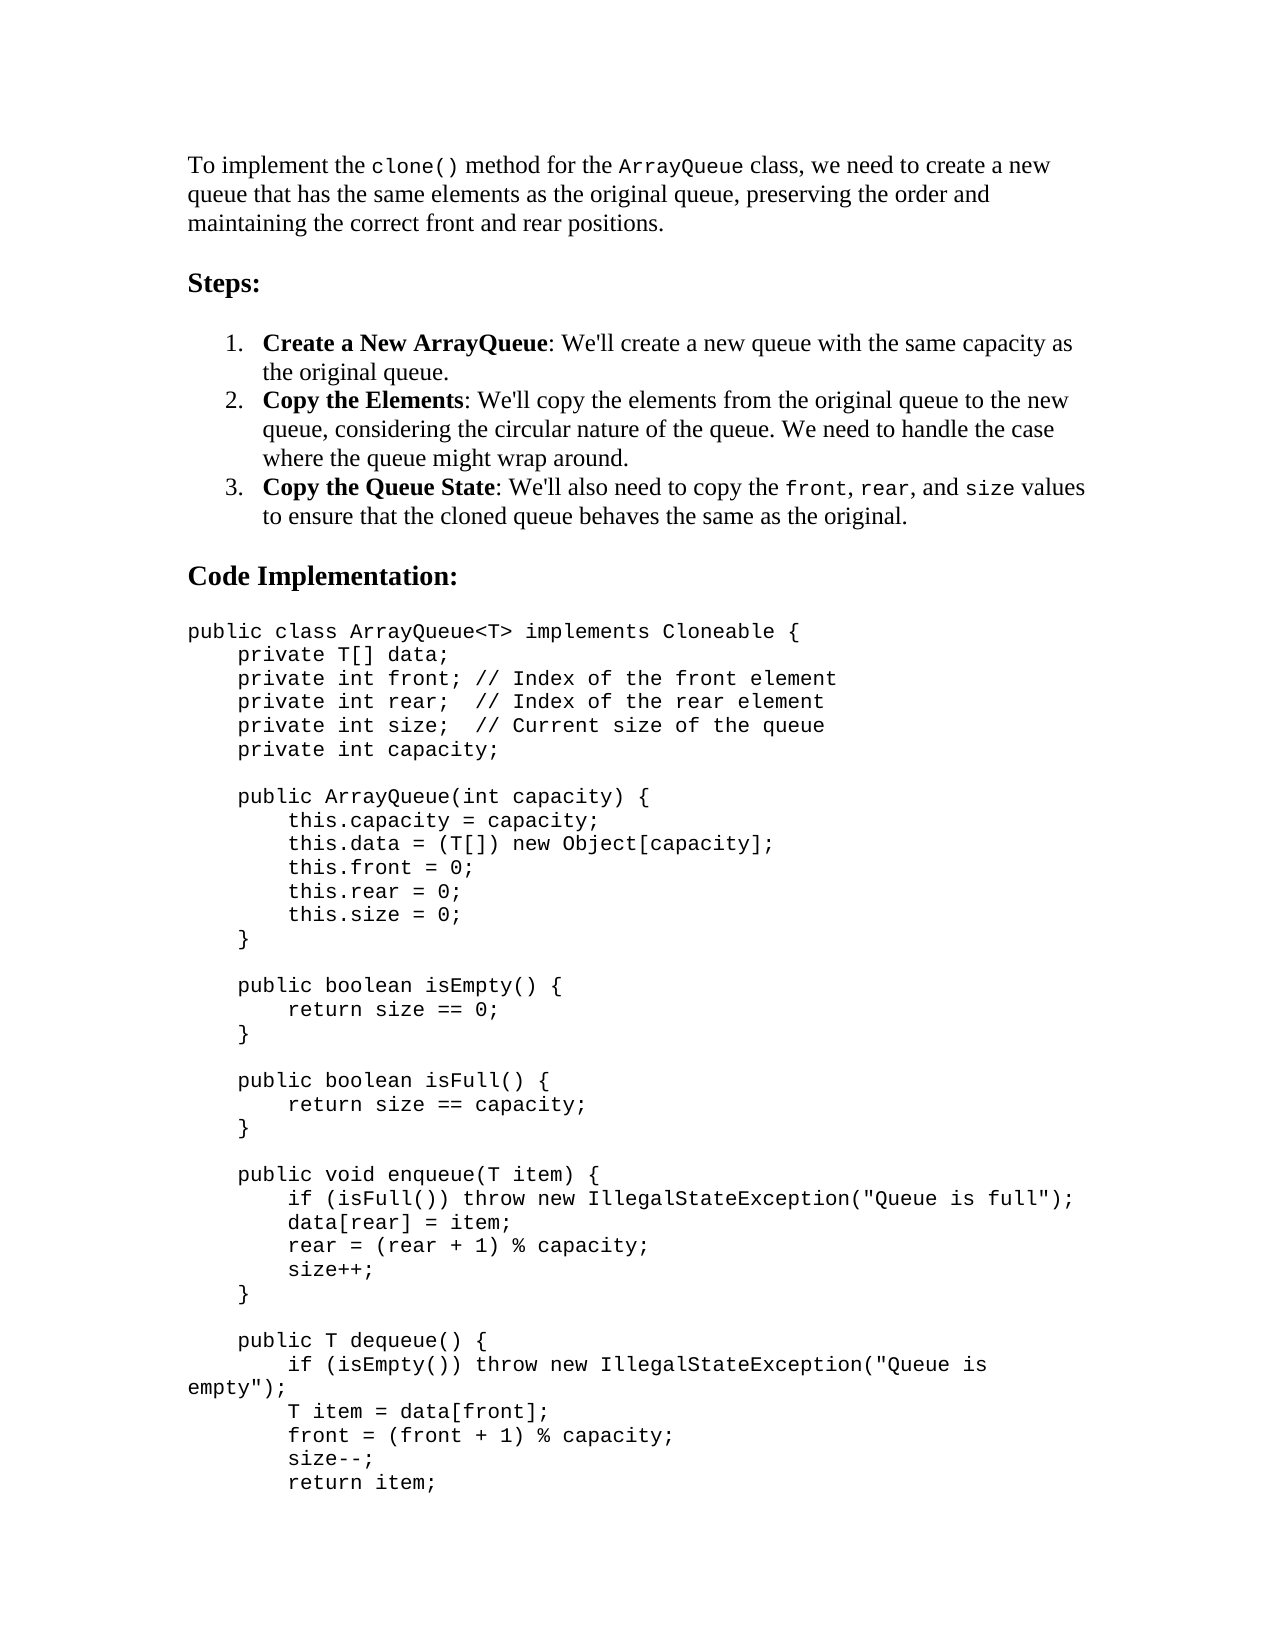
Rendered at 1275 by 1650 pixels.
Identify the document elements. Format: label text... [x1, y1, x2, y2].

text T item = data[front]; [187, 1401, 1087, 1424]
text if (isFull()) throw new IllegalStateException("Queue is full"); [187, 1188, 1087, 1212]
text } [187, 1283, 1087, 1306]
text this.data = (T[]) new Object[capacity]; [187, 833, 1087, 857]
list Copy the Queue State: We'll also need to copy the front, rear, and size values to ensure that the cloned queue behaves the same as the original. [225, 472, 1087, 530]
text public boolean isFull() { [187, 1070, 1087, 1093]
text } [187, 1117, 1087, 1141]
text data[rear] = item; [187, 1212, 1087, 1235]
text public class ArrayQueue<T> implements Cloneable { [187, 621, 1087, 644]
text } [187, 928, 1087, 952]
list Create a New ArrayQueue: We'll create a new queue with the same capacity as the original queue. [225, 328, 1087, 385]
text public boolean isEmpty() { [187, 975, 1087, 999]
text To implement the clone() method for the ArrayQueue class, we need to create a new queue that has the same elements as the original queue, preserving the order and maintaining the correct front and rear positions. [187, 150, 1087, 237]
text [187, 1354, 1087, 1401]
text private int size; // Current size of the queue [187, 715, 1087, 739]
text private T[] data; [187, 644, 1087, 668]
text Steps: [187, 266, 1087, 299]
text this.rear = 0; [187, 881, 1087, 904]
text public T dequeue() { [187, 1330, 1087, 1354]
text size++; [187, 1259, 1087, 1283]
text Code Implementation: [187, 559, 1087, 591]
list Copy the Elements: We'll copy the elements from the original queue to the new queue, considering the circular nature of the queue. We need to handle the case where the queue might wrap around. [225, 385, 1087, 472]
text } [187, 1023, 1087, 1046]
text private int front; // Index of the front element [187, 668, 1087, 692]
text rear = (rear + 1) % capacity; [187, 1235, 1087, 1259]
text this.size = 0; [187, 904, 1087, 928]
text this.capacity = capacity; [187, 810, 1087, 833]
text front = (front + 1) % capacity; [187, 1424, 1087, 1448]
text public void enqueue(T item) { [187, 1164, 1087, 1188]
text return size == 0; [187, 999, 1087, 1023]
text return item; [187, 1472, 1087, 1496]
text private int rear; // Index of the rear element [187, 692, 1087, 715]
text this.front = 0; [187, 857, 1087, 881]
text size--; [187, 1448, 1087, 1472]
text return size == capacity; [187, 1093, 1087, 1117]
text private int capacity; [187, 739, 1087, 762]
text public ArrayQueue(int capacity) { [187, 786, 1087, 810]
